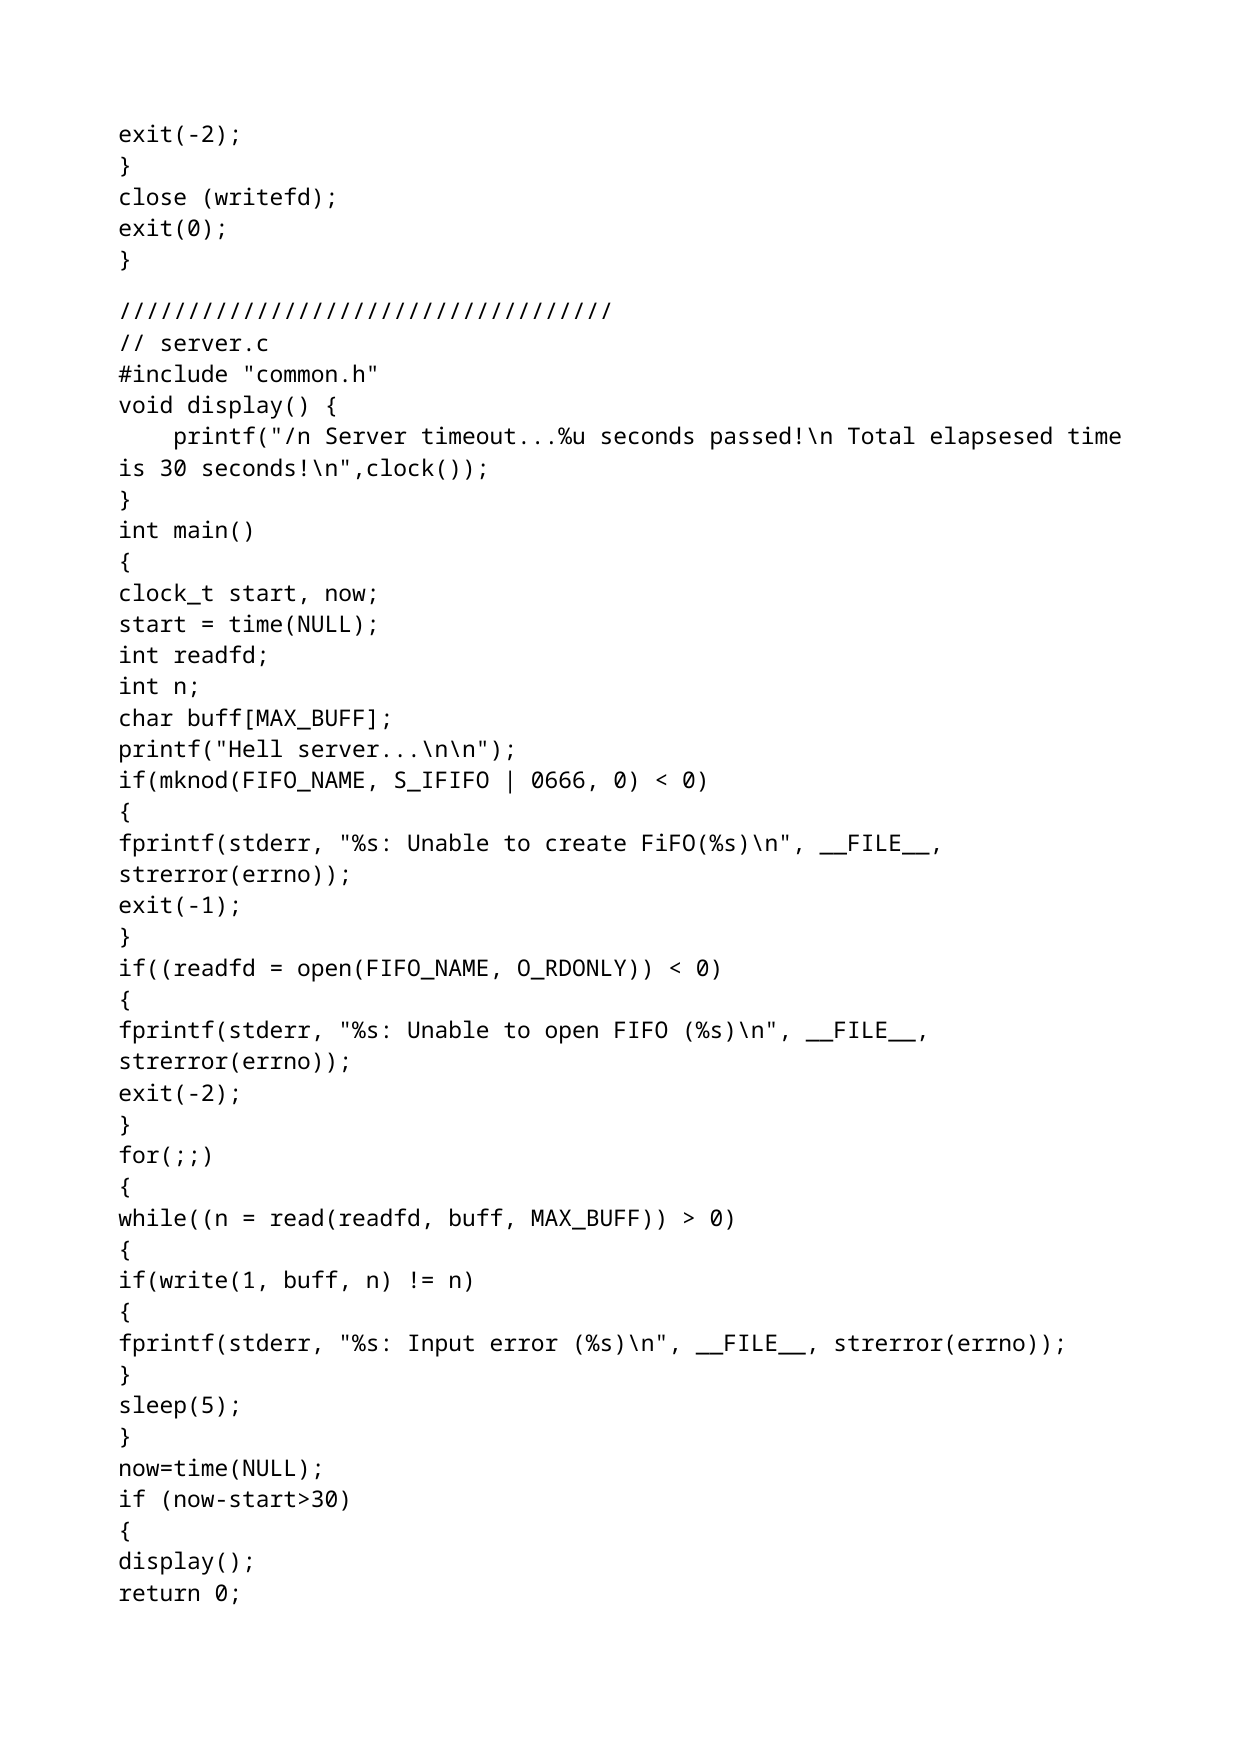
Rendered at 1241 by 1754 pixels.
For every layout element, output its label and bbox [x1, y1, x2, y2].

text [118, 118, 1122, 274]
text [118, 295, 1122, 1608]
